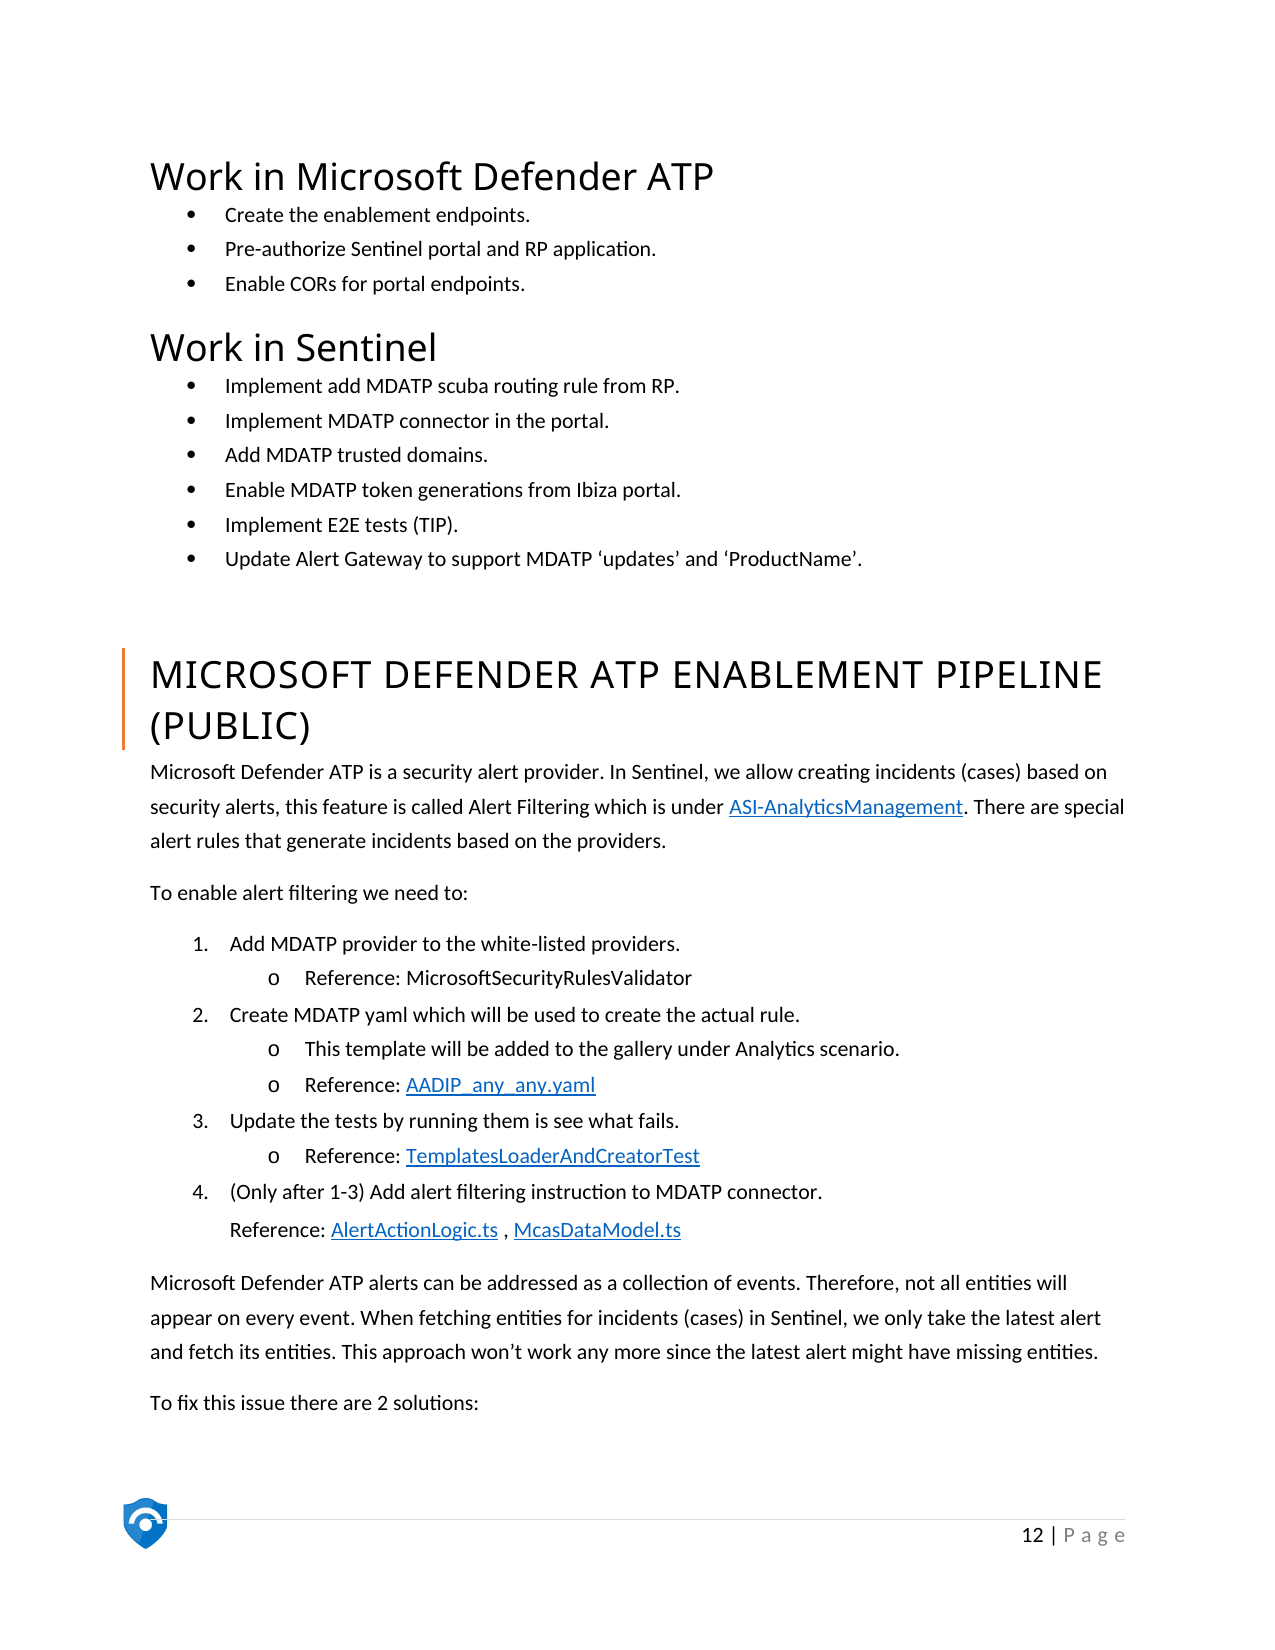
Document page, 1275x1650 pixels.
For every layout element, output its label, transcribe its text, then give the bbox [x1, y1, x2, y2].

list Create MDATP yaml which will be used to create the actual rule. [192, 1001, 1125, 1027]
list (Only after 1-3) Add alert filtering instruction to MDATP connector. Reference: AlertActionLogic.ts , McasDataModel.ts [192, 1178, 1125, 1244]
list Enable CORs for portal endpoints. [187, 270, 1125, 297]
text To fix this issue there are 2 solutions: [150, 1389, 1125, 1416]
text Microsoft Defender ATP is a security alert provider. In Sentinel, we allow creating incidents (cases) based on security alerts, this feature is called Alert Filtering which is under ASI-AnalyticsManagement. There are special alert rules that generate incidents based on the providers. [150, 758, 1125, 854]
subtitle Microsoft Defender ATP Enablement pipeline (Public) [125, 648, 1125, 750]
list Implement E2E tests (TIP). [187, 511, 1125, 537]
list Implement MDATP connector in the portal. [187, 407, 1125, 434]
picture [123, 1498, 168, 1549]
list Create the enablement endpoints. [187, 201, 1125, 228]
subtitle Work in Sentinel [150, 321, 1125, 372]
list Implement add MDATP scuba routing rule from RP. [187, 372, 1125, 399]
subtitle Work in Microsoft Defender ATP [150, 150, 1125, 201]
list Update Alert Gateway to support MDATP ‘updates’ and ‘ProductName’. [187, 545, 1125, 572]
list This template will be added to the gallery under Analytics scenario. [267, 1035, 1125, 1063]
list Reference: AADIP_any_any.yaml [267, 1071, 1125, 1099]
text Microsoft Defender ATP alerts can be addressed as a collection of events. Therefore, not all entities will appear on every event. When fetching entities for incidents (cases) in Sentinel, we only take the latest alert and fetch its entities. This approach won’t work any more since the latest alert might have missing entities. [150, 1269, 1125, 1365]
list Add MDATP trusted domains. [187, 442, 1125, 468]
list Pre-authorize Sentinel portal and RP application. [187, 236, 1125, 262]
list Reference: TemplatesLoaderAndCreatorTest [267, 1142, 1125, 1170]
list Update the tests by running them is see what fails. [192, 1108, 1125, 1134]
list Reference: MicrosoftSecurityRulesValidator [267, 964, 1125, 992]
text To enable alert filtering we need to: [150, 879, 1125, 905]
list Add MDATP provider to the white-listed providers. [192, 930, 1125, 957]
list Enable MDATP token generations from Ibiza portal. [187, 476, 1125, 503]
